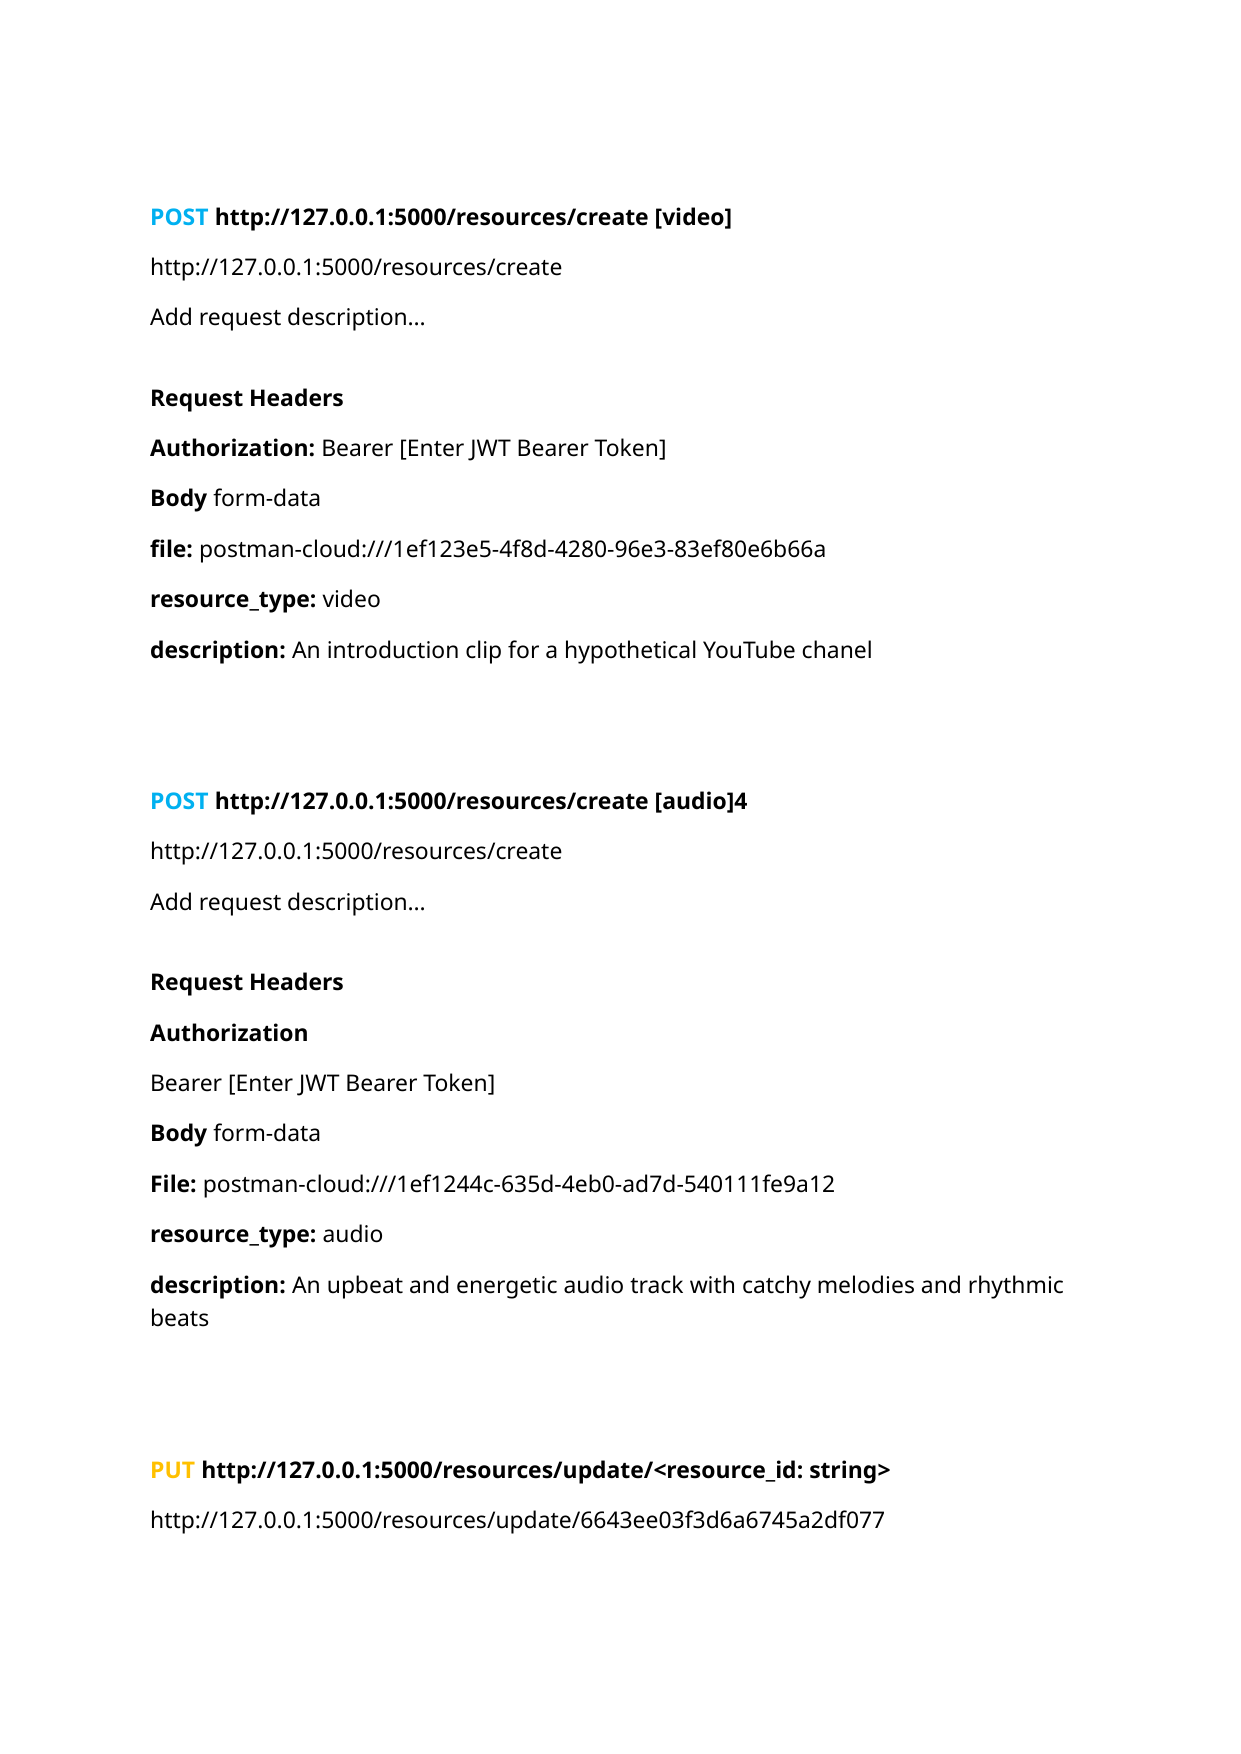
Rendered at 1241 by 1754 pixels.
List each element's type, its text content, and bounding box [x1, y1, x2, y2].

text http://127.0.0.1:5000/resources/update/6643ee03f3d6a6745a2df077 [150, 1504, 1090, 1535]
text description: An introduction clip for a hypothetical YouTube chanel [150, 634, 1090, 665]
text Authorization [150, 1016, 1090, 1048]
text Request Headers [150, 382, 1090, 413]
text Add request description…﻿ [150, 886, 1090, 947]
text resource_type: audio [150, 1218, 1090, 1249]
text Body form-data [150, 482, 1090, 514]
text description: An upbeat and energetic audio track with catchy melodies and rhythmic beats [150, 1268, 1090, 1333]
text http://127.0.0.1:5000/resources/create [150, 251, 1090, 282]
text POST http://127.0.0.1:5000/resources/create [audio]4 [150, 785, 1090, 816]
text File: postman-cloud:///1ef1244c-635d-4eb0-ad7d-540111fe9a12 [150, 1168, 1090, 1199]
text resource_type: video [150, 583, 1090, 614]
text Bearer [Enter JWT Bearer Token] [150, 1067, 1090, 1098]
text file: postman-cloud:///1ef123e5-4f8d-4280-96e3-83ef80e6b66a [150, 533, 1090, 564]
text PUT http://127.0.0.1:5000/resources/update/<resource_id: string> [150, 1453, 1090, 1485]
text http://127.0.0.1:5000/resources/create [150, 835, 1090, 867]
text Request Headers [150, 966, 1090, 997]
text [150, 432, 1090, 463]
text POST http://127.0.0.1:5000/resources/create [video] [150, 200, 1090, 232]
text Body form-data [150, 1117, 1090, 1148]
text Add request description…﻿ [150, 301, 1090, 363]
